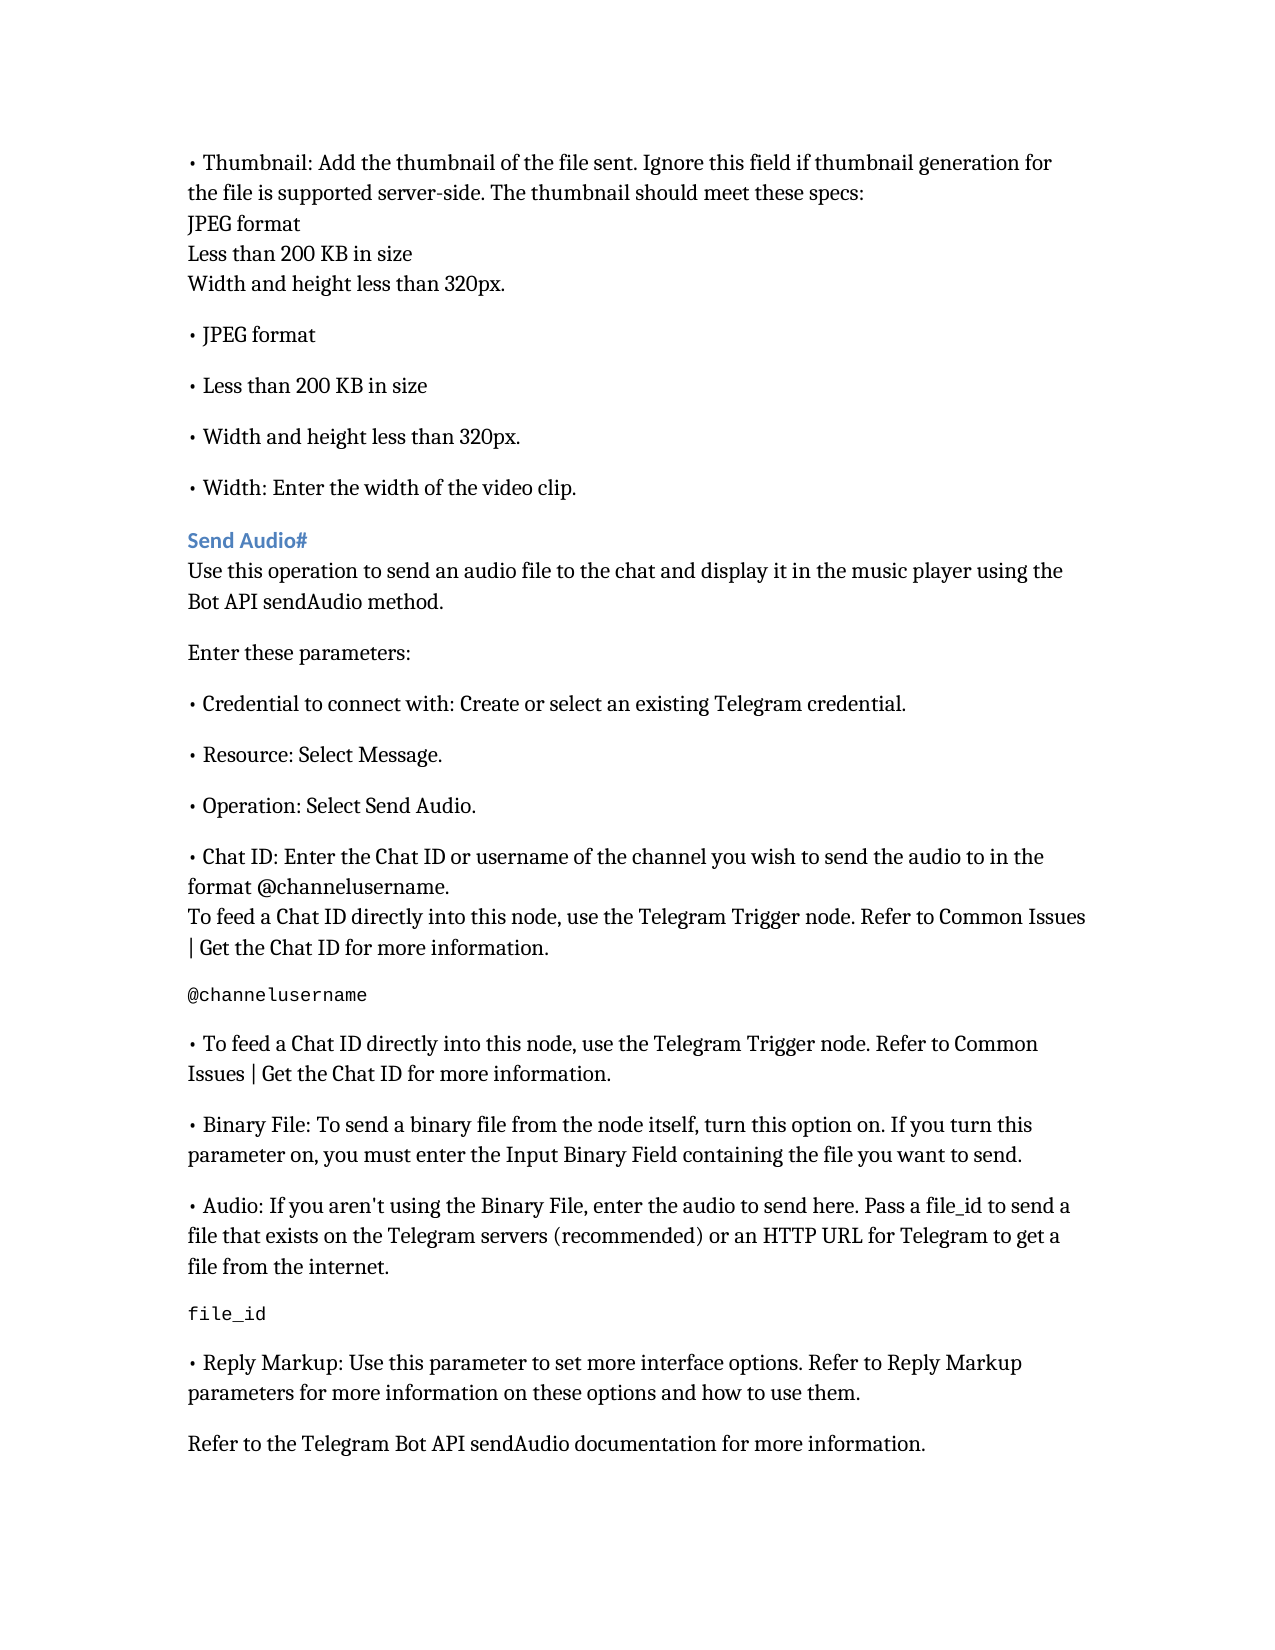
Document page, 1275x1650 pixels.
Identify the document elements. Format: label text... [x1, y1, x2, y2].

text Enter these parameters: [187, 639, 1087, 666]
text • Width: Enter the width of the video clip. [187, 475, 1087, 501]
text • Width and height less than 320px. [187, 424, 1087, 450]
text • Thumbnail: Add the thumbnail of the file sent. Ignore this field if thumbnail generation for the file is supported server-side. The thumbnail should meet these specs: JPEG format Less than 200 KB in size Width and height less than 320px. [187, 150, 1087, 297]
text Use this operation to send an audio file to the chat and display it in the music player using the Bot API sendAudio method. [187, 558, 1087, 615]
text • Less than 200 KB in size [187, 373, 1087, 399]
subtitle Send Audio# [187, 526, 1087, 554]
text • Reply Markup: Use this parameter to set more interface options. Refer to Reply Markup parameters for more information on these options and how to use them. [187, 1350, 1087, 1406]
text • Binary File: To send a binary file from the node itself, turn this option on. If you turn this parameter on, you must enter the Input Binary Field containing the file you want to send. [187, 1112, 1087, 1168]
text • To feed a Chat ID directly into this node, use the Telegram Trigger node. Refer to Common Issues | Get the Chat ID for more information. [187, 1031, 1087, 1087]
text @channelusername [187, 985, 1087, 1007]
text • Chat ID: Enter the Chat ID or username of the channel you wish to send the audio to in the format @channelusername. To feed a Chat ID directly into this node, use the Telegram Trigger node. Refer to Common Issues | Get the Chat ID for more information. [187, 844, 1087, 961]
text • JPEG format [187, 322, 1087, 348]
text • Credential to connect with: Create or select an existing Telegram credential. [187, 691, 1087, 717]
text Refer to the Telegram Bot API sendAudio documentation for more information. [187, 1431, 1087, 1457]
text • Audio: If you aren't using the Binary File, enter the audio to send here. Pass a file_id to send a file that exists on the Telegram servers (recommended) or an HTTP URL for Telegram to get a file from the internet. [187, 1193, 1087, 1280]
text • Resource: Select Message. [187, 742, 1087, 768]
text file_id [187, 1304, 1087, 1326]
text • Operation: Select Send Audio. [187, 793, 1087, 819]
